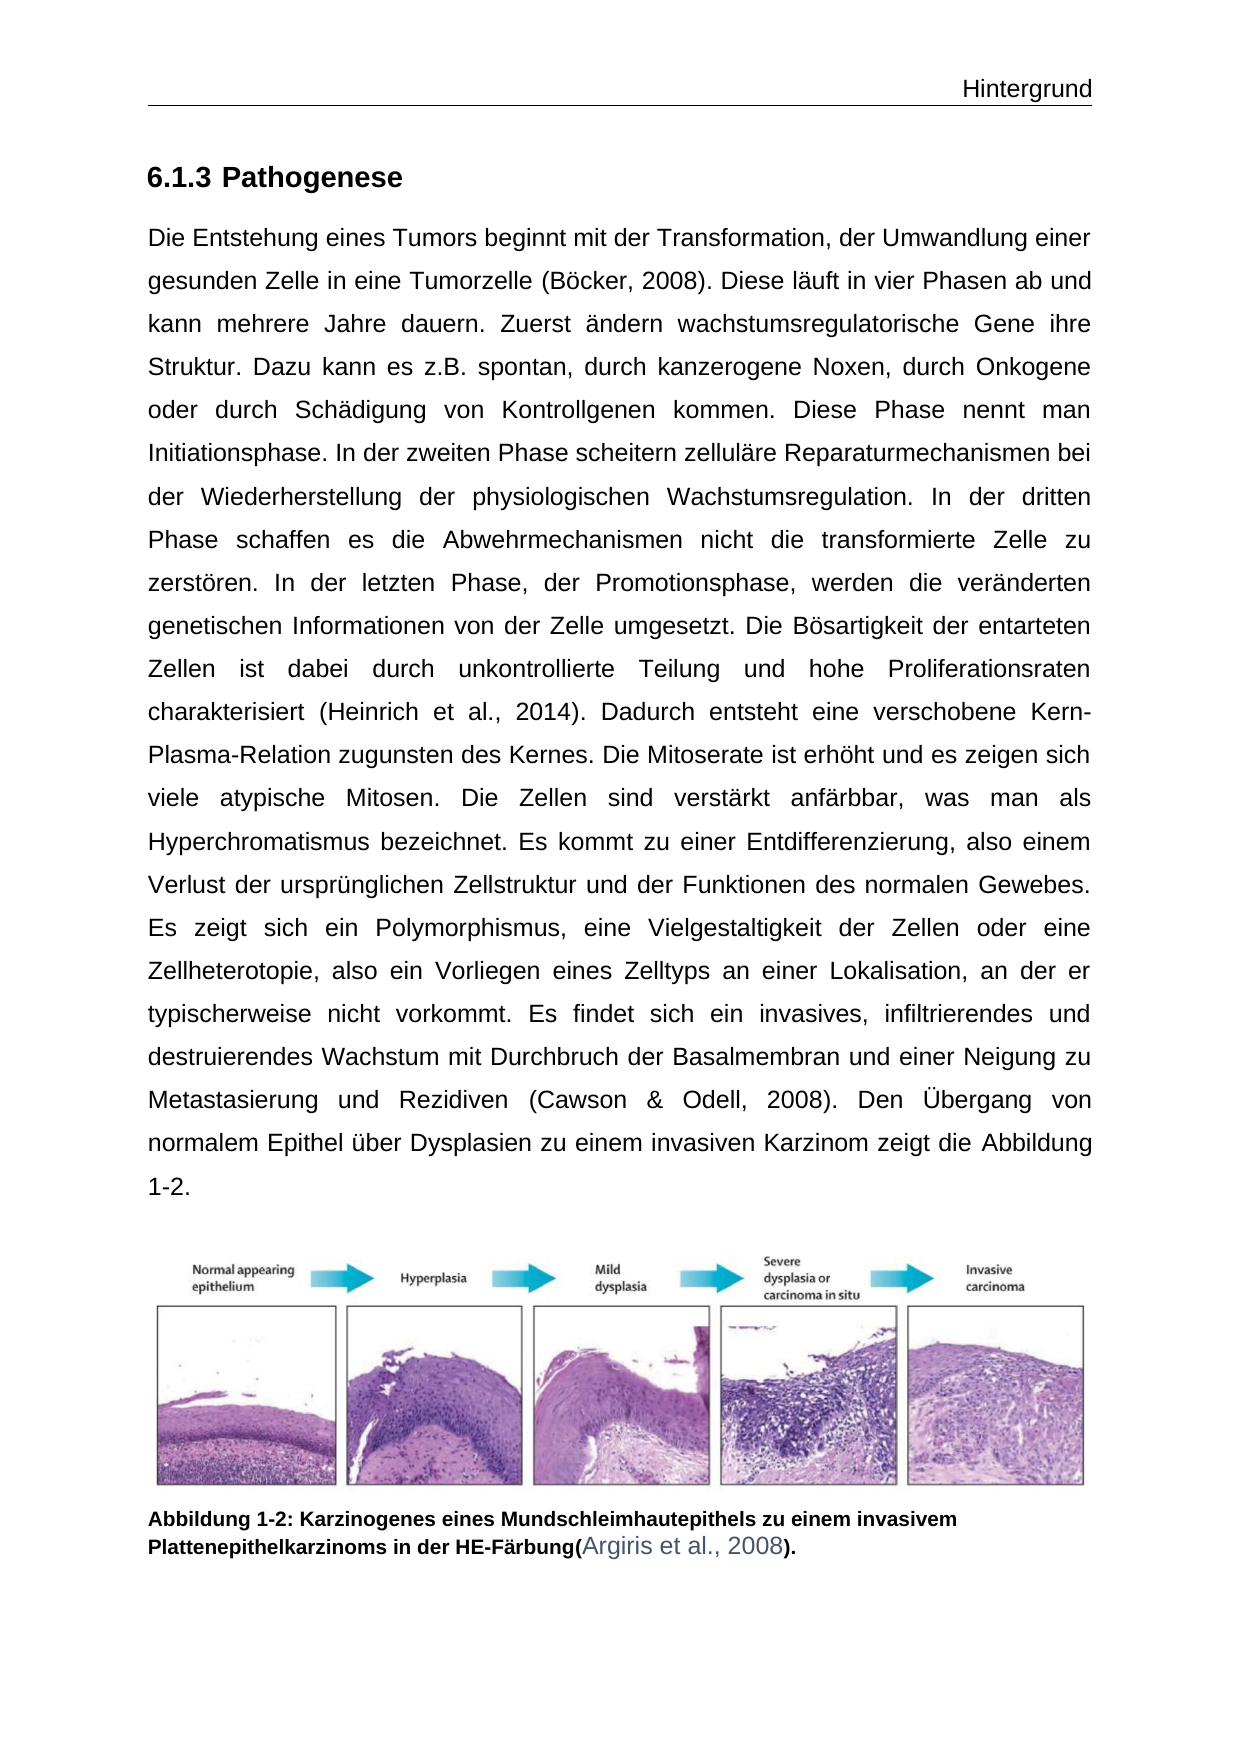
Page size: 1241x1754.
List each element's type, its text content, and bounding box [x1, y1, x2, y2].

text Abbildung 1-2: Karzinogenes eines Mundschleimhautepithels zu einem invasivem Plattenepithelkarzinoms in der HE-Färbung(Argiris et al., 2008). [148, 1507, 1092, 1559]
subtitle Pathogenese [147, 160, 1092, 193]
text Die Entstehung eines Tumors beginnt mit der Transformation, der Umwandlung einer gesunden Zelle in eine Tumorzelle (Böcker, 2008). Diese läuft in vier Phasen ab und kann mehrere Jahre dauern. Zuerst ändern wachstumsregulatorische Gene ihre Struktur. Dazu kann es z.B. spontan, durch kanzerogene Noxen, durch Onkogene oder durch Schädigung von Kontrollgenen kommen. Diese Phase nennt man Initiationsphase. In der zweiten Phase scheitern zelluläre Reparaturmechanismen bei der Wiederherstellung der physiologischen Wachstumsregulation. In der dritten Phase schaffen es die Abwehrmechanismen nicht die transformierte Zelle zu zerstören. In der letzten Phase, der Promotionsphase, werden die veränderten genetischen Informationen von der Zelle umgesetzt. Die Bösartigkeit der entarteten Zellen ist dabei durch unkontrollierte Teilung und hohe Proliferationsraten charakterisiert (Heinrich et al., 2014). Dadurch entsteht eine verschobene Kern- Plasma-Relation zugunsten des Kernes. Die Mitoserate ist erhöht und es zeigen sich viele atypische Mitosen. Die Zellen sind verstärkt anfärbbar, was man als Hyperchromatismus bezeichnet. Es kommt zu einer Entdifferenzierung, also einem Verlust der ursprünglichen Zellstruktur und der Funktionen des normalen Gewebes. Es zeigt sich ein Polymorphismus, eine Vielgestaltigkeit der Zellen oder eine Zellheterotopie, also ein Vorliegen eines Zelltyps an einer Lokalisation, an der er typischerweise nicht vorkommt. Es findet sich ein invasives, infiltrierendes und destruierendes Wachstum mit Durchbruch der Basalmembran und einer Neigung zu Metastasierung und Rezidiven (Cawson & Odell, 2008). Den Übergang von normalem Epithel über Dysplasien zu einem invasiven Karzinom zeigt die Abbildung 1-2. [148, 223, 1092, 1200]
picture [147, 1252, 1090, 1493]
